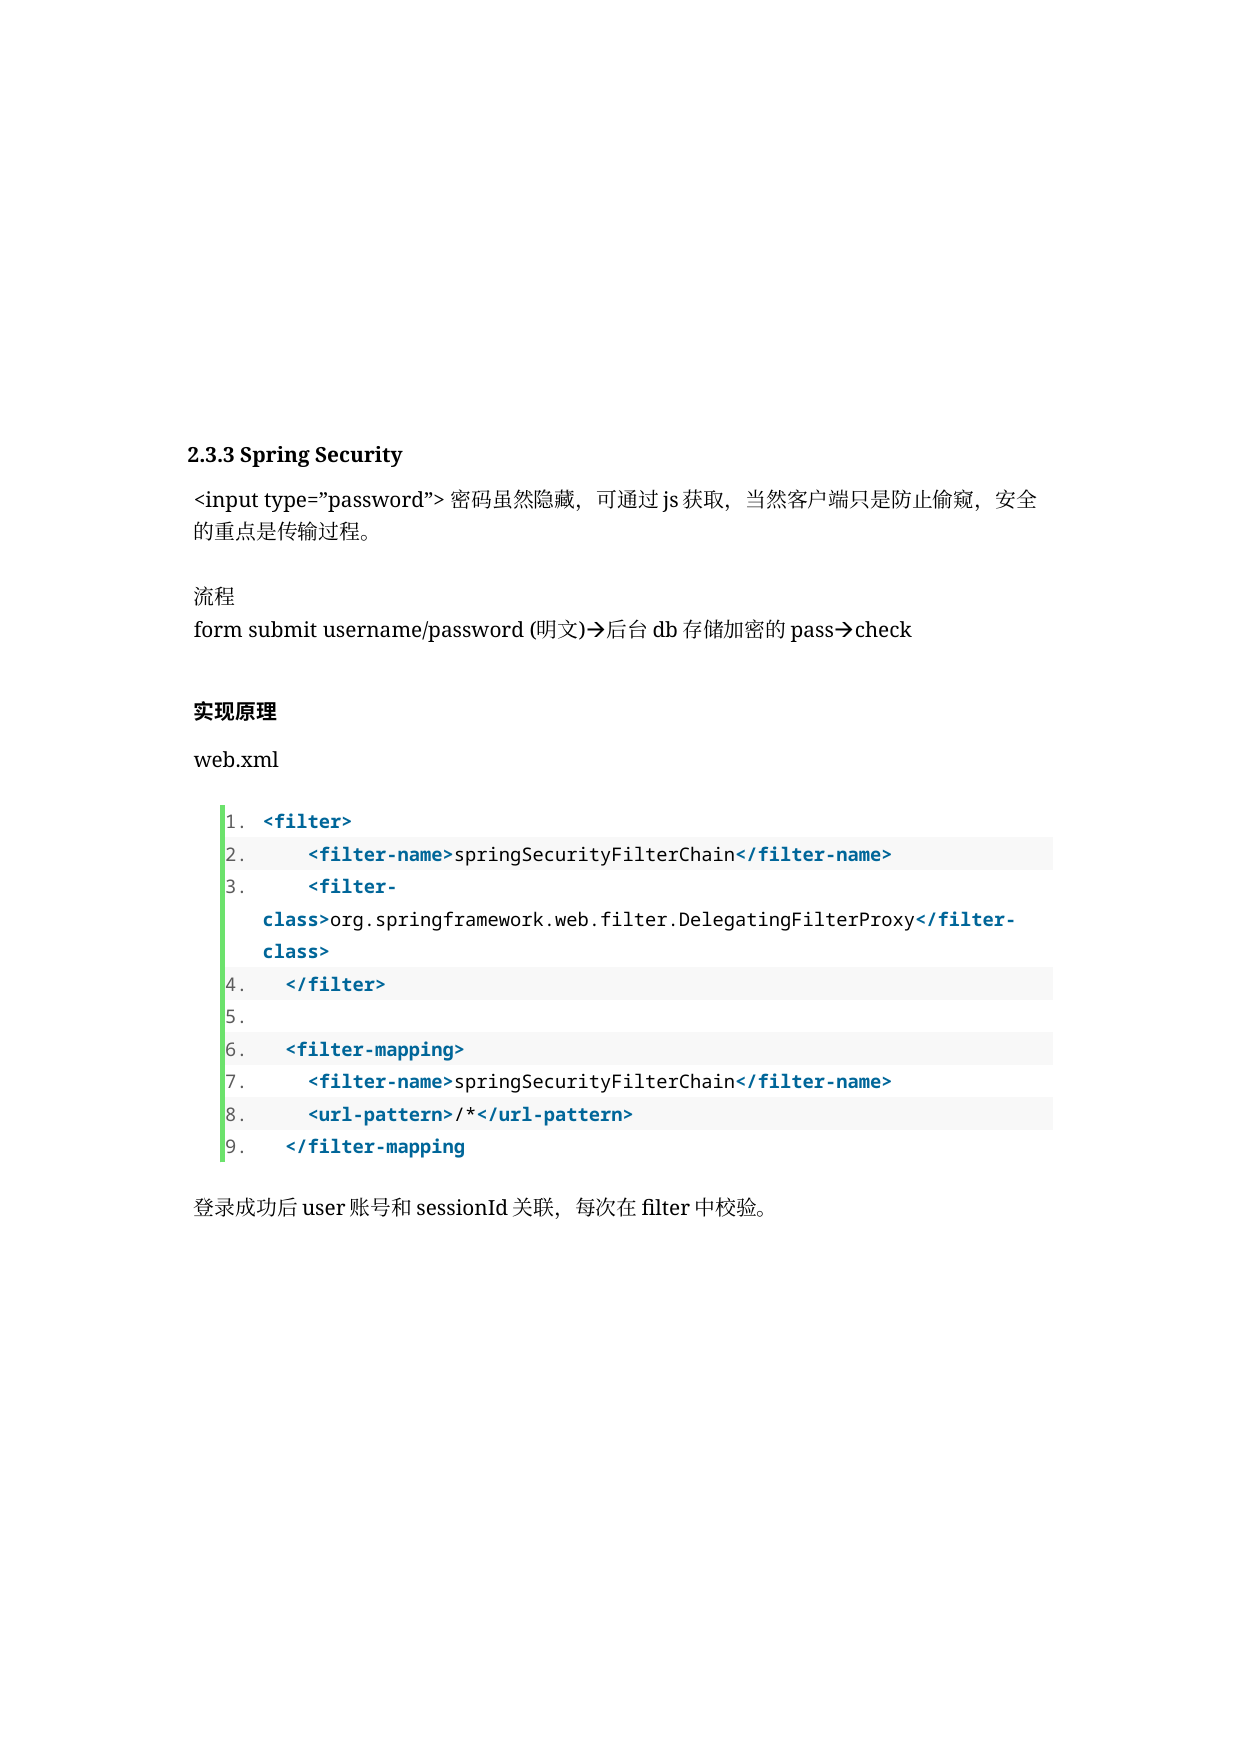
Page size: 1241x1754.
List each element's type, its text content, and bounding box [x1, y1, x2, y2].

list <url-pattern>/*</url-pattern> [225, 1097, 1053, 1130]
text 登录成功后user账号和sessionId关联，每次在filter中校验。 [193, 1192, 1053, 1224]
text 流程 [193, 581, 1053, 613]
list <filter-mapping> [225, 1032, 1053, 1065]
text form submit username/password (明文)后台db存储加密的passcheck [193, 613, 1053, 646]
text web.xml [193, 743, 1053, 776]
text 实现原理 [193, 694, 1053, 727]
list </filter-mapping [225, 1130, 1053, 1162]
list <filter-name>springSecurityFilterChain</filter-name> [225, 837, 1053, 870]
subtitle 2.3.3 Spring Security [187, 438, 1053, 471]
list <filter-name>springSecurityFilterChain</filter-name> [225, 1065, 1053, 1097]
list </filter> [225, 967, 1053, 1000]
list <filter> [225, 805, 1053, 837]
list <filter-class>org.springframework.web.filter.DelegatingFilterProxy</filter-class> [225, 870, 1053, 967]
text <input type=”password”> 密码虽然隐藏，可通过js获取，当然客户端只是防止偷窥，安全的重点是传输过程。 [193, 483, 1053, 548]
